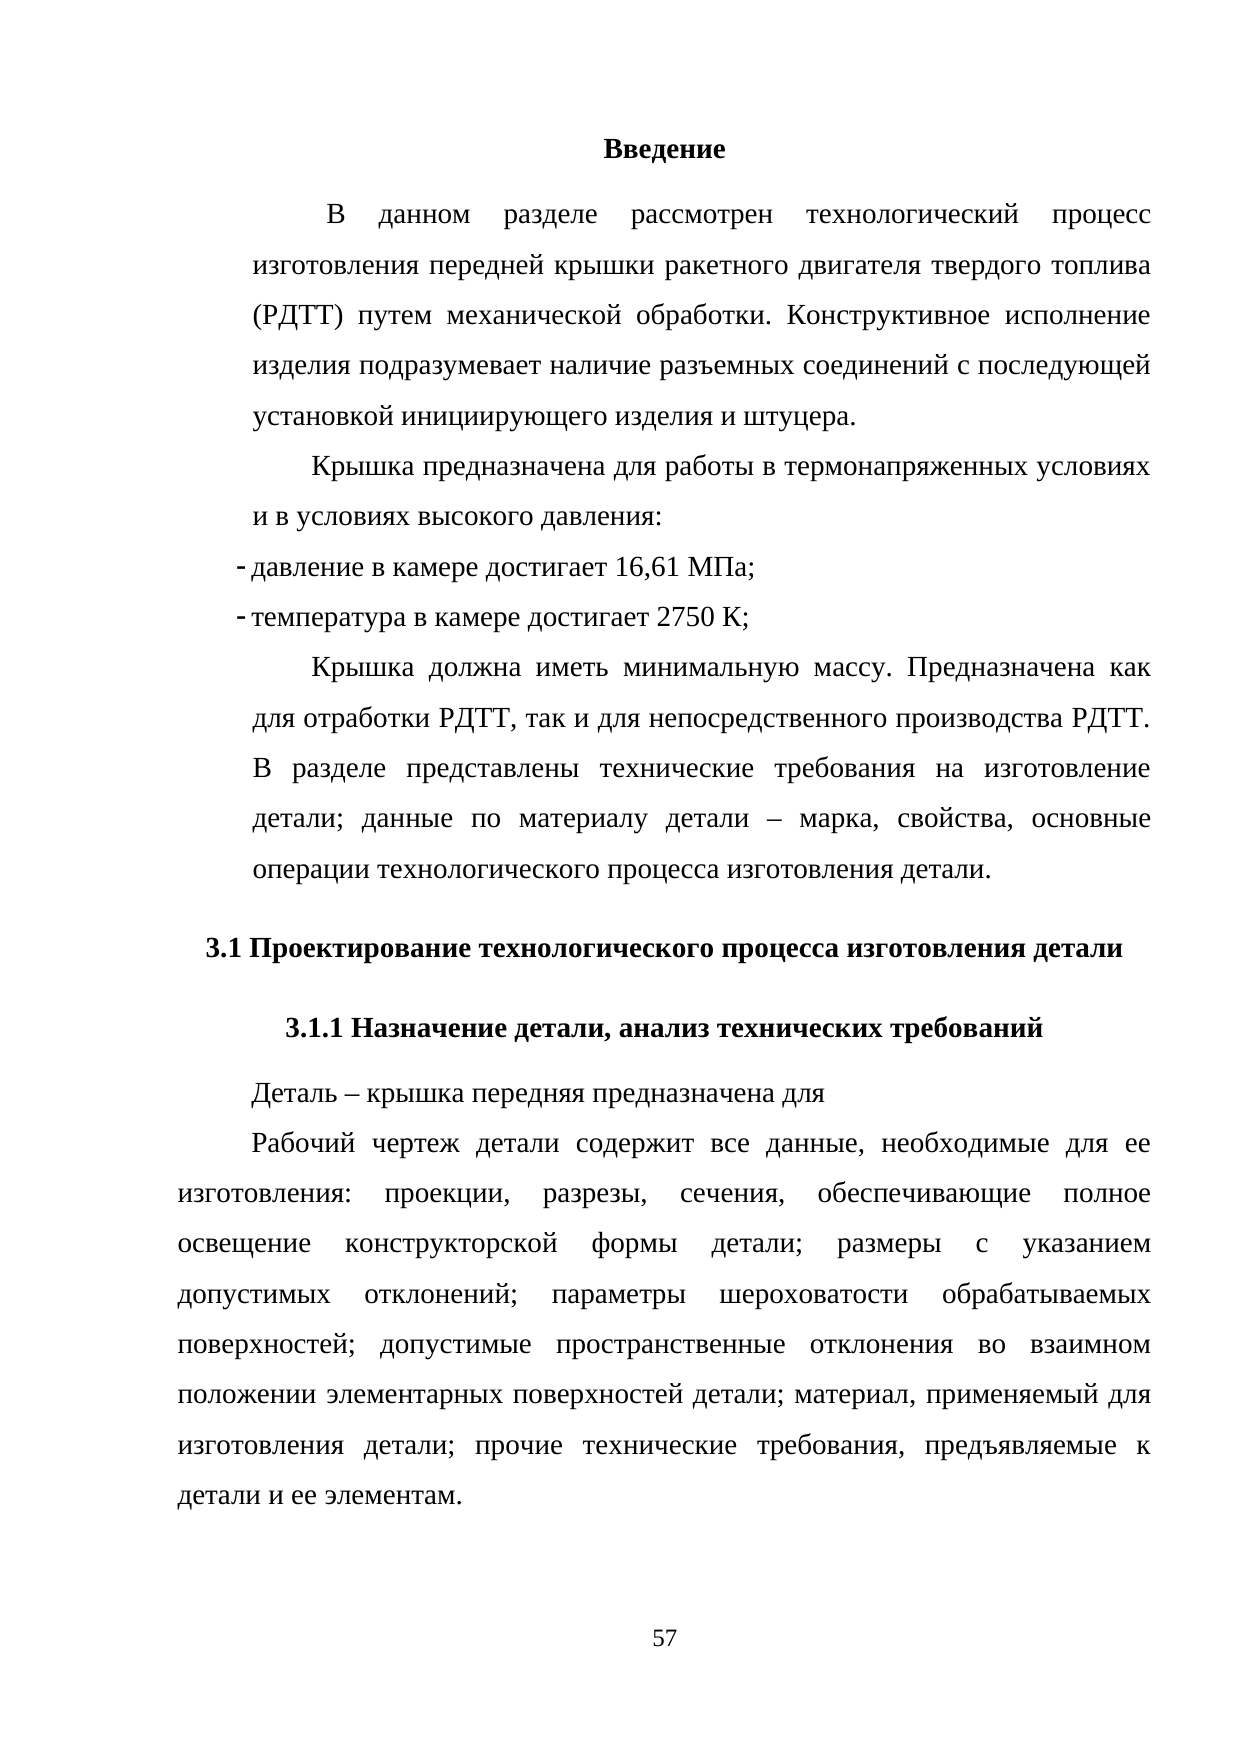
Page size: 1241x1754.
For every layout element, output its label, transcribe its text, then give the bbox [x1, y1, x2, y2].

text Деталь – крышка передняя предназначена для [177, 1075, 1152, 1108]
text Введение [177, 132, 1152, 165]
text В данном разделе рассмотрен технологический процесс изготовления передней крышки ракетного двигателя твердого топлива (РДТТ) путем механической обработки. Конструктивное исполнение изделия подразумевает наличие разъемных соединений с последующей установкой инициирующего изделия и штуцера. [252, 197, 1152, 431]
text Крышка должна иметь минимальную массу. Предназначена как для отработки РДТТ, так и для непосредственного производства РДТТ. В разделе представлены технические требования на изготовление детали; данные по материалу детали – марка, свойства, основные операции технологического процесса изготовления детали. [252, 649, 1152, 884]
list температура в камере достигает 2750 К; [177, 599, 1152, 633]
list давление в камере достигает 16,61 МПа; [177, 549, 1152, 582]
text 3.1 Проектирование технологического процесса изготовления детали [177, 930, 1152, 964]
text 3.1.1 Назначение детали, анализ технических требований [177, 1010, 1152, 1043]
text Крышка предназначена для работы в термонапряженных условиях и в условиях высокого давления: [252, 448, 1152, 532]
text Рабочий чертеж детали содержит все данные, необходимые для ее изготовления: проекции, разрезы, сечения, обеспечивающие полное освещение конструкторской формы детали; размеры с указанием допустимых отклонений; параметры шероховатости обрабатываемых поверхностей; допустимые пространственные отклонения во взаимном положении элементарных поверхностей детали; материал, применяемый для изготовления детали; прочие технические требования, предъявляемые к детали и ее элементам. [177, 1125, 1152, 1511]
